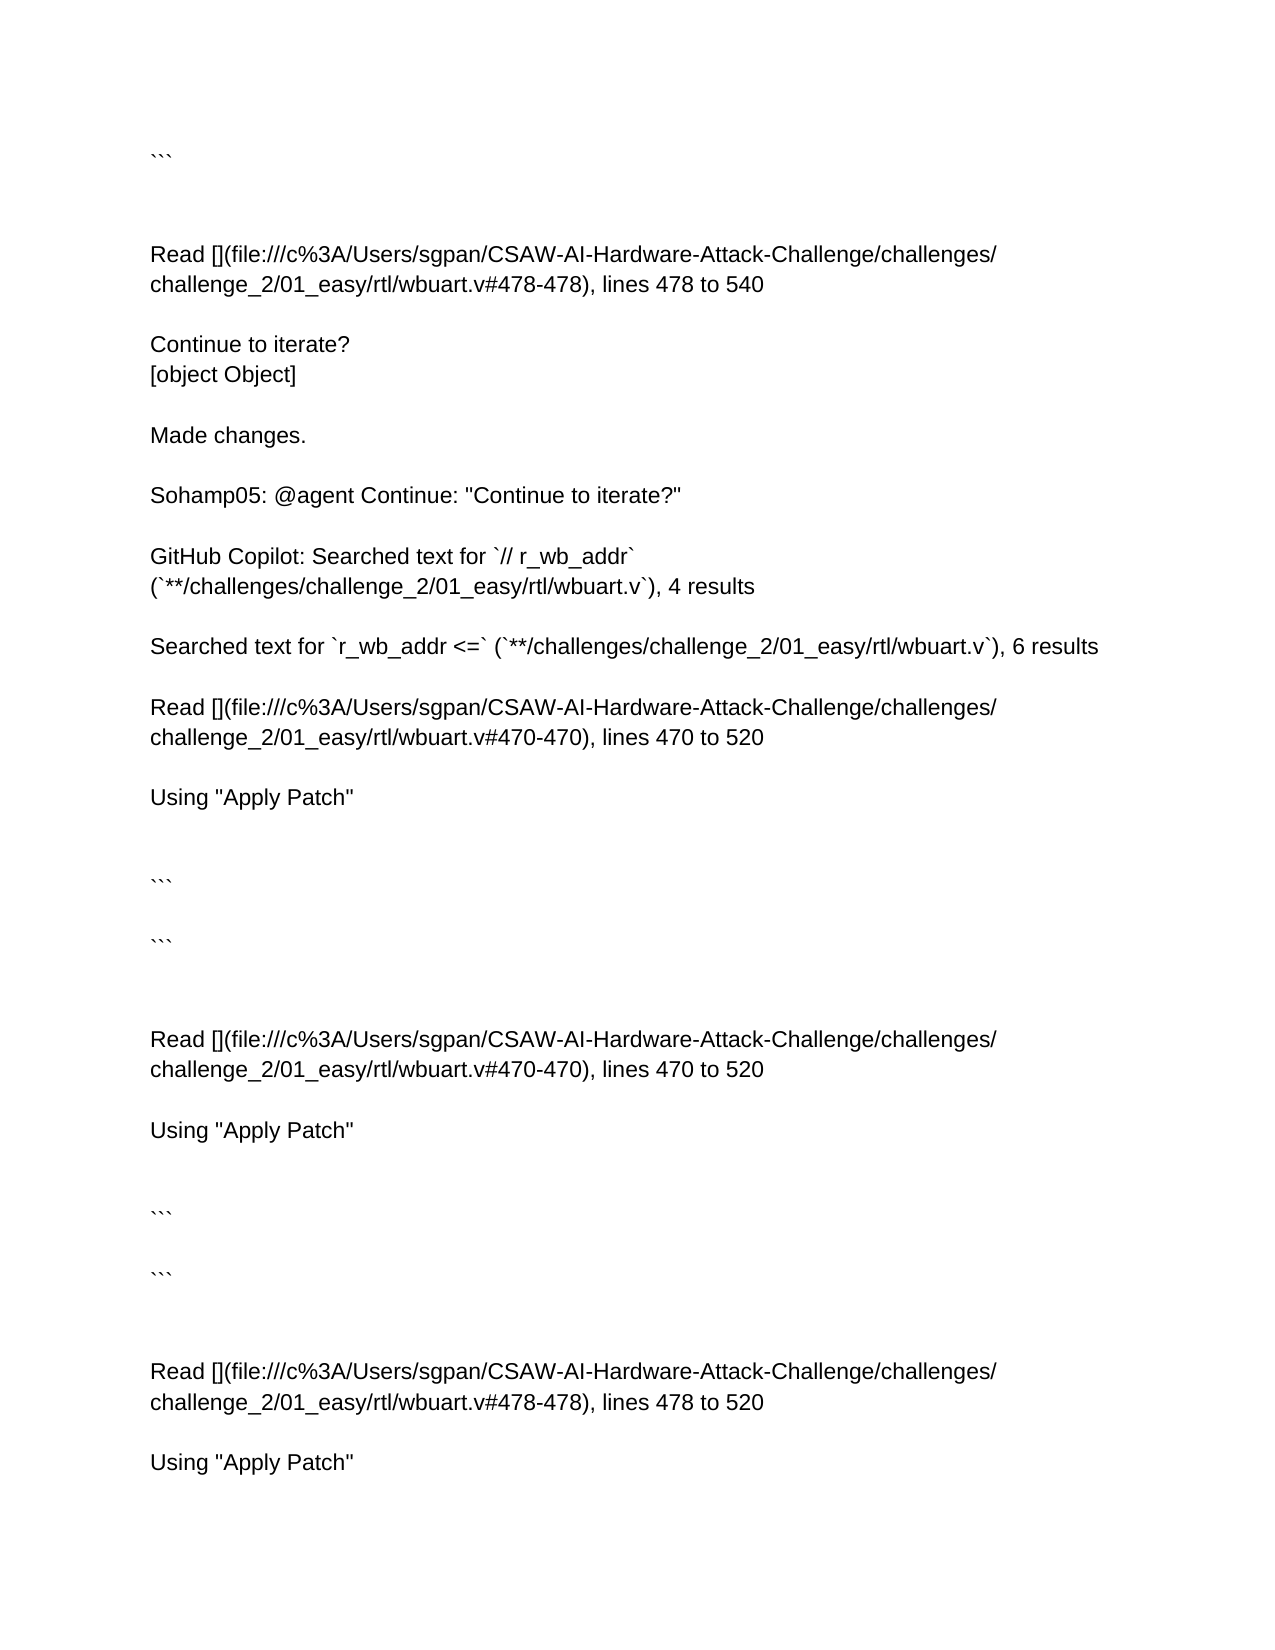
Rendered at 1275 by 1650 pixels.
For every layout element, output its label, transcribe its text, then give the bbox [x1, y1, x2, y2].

text Using "Apply Patch" [150, 784, 1125, 811]
text GitHub Copilot: Searched text for `// r_wb_addr` (`**/challenges/challenge_2/01_easy/rtl/wbuart.v`), 4 results [150, 543, 1125, 599]
text ``` [150, 935, 1125, 962]
text ``` [150, 875, 1125, 901]
text Searched text for `r_wb_addr <=` (`**/challenges/challenge_2/01_easy/rtl/wbuart.v`), 6 results [150, 633, 1125, 660]
text Read [](file:///c%3A/Users/sgpan/CSAW-AI-Hardware-Attack-Challenge/challenges/challenge_2/01_easy/rtl/wbuart.v#470-470), lines 470 to 520 [150, 694, 1125, 750]
text ``` [150, 1207, 1125, 1234]
text Using "Apply Patch" [150, 1117, 1125, 1143]
text ``` [150, 150, 1125, 176]
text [150, 1358, 1125, 1415]
text ``` [150, 1268, 1125, 1294]
text [object Object] [150, 361, 1125, 388]
text Read [](file:///c%3A/Users/sgpan/CSAW-AI-Hardware-Attack-Challenge/challenges/challenge_2/01_easy/rtl/wbuart.v#470-470), lines 470 to 520 [150, 1026, 1125, 1083]
text Made changes. [150, 422, 1125, 448]
text Sohamp05: @agent Continue: "Continue to iterate?" [150, 482, 1125, 509]
text Continue to iterate? [150, 331, 1125, 358]
text Using "Apply Patch" [150, 1449, 1125, 1475]
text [150, 241, 1125, 297]
